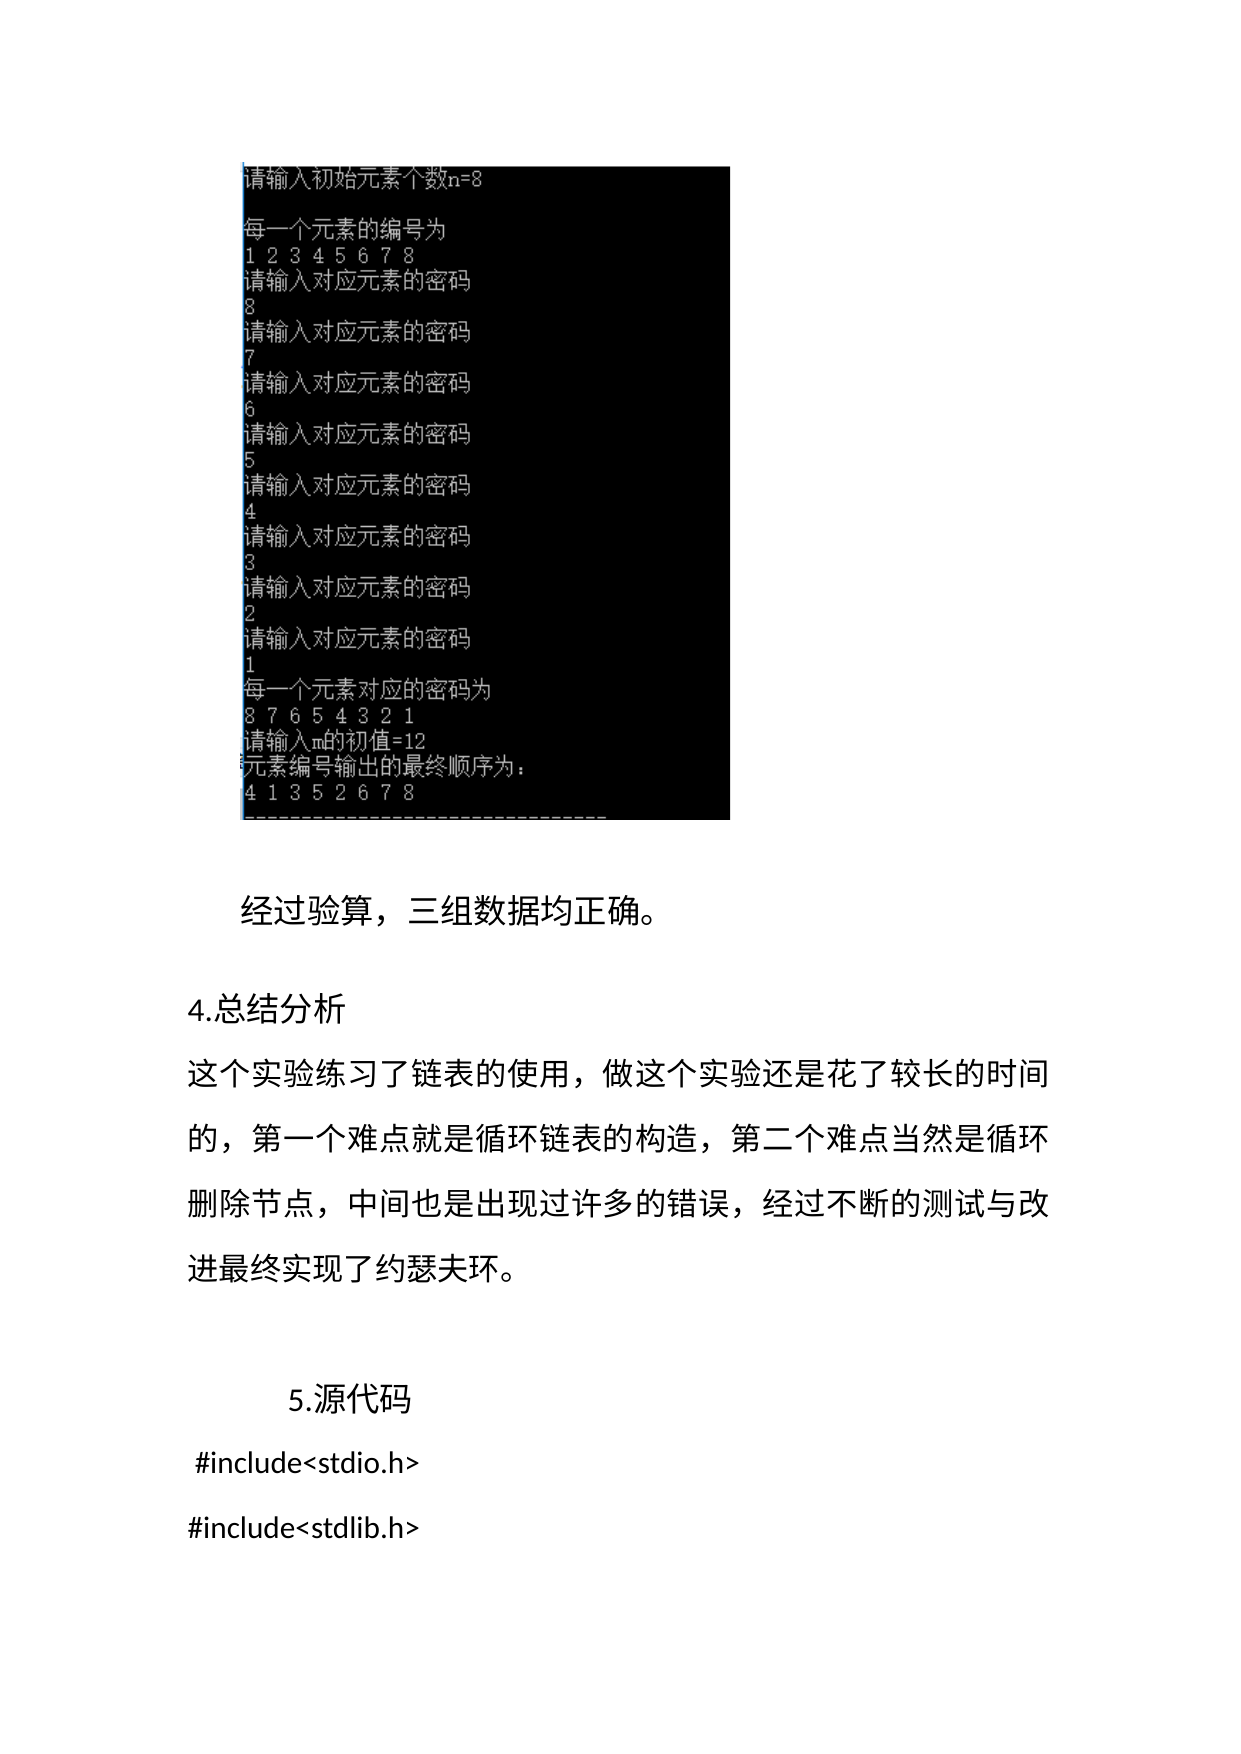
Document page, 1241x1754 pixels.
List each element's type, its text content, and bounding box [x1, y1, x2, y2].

picture [240, 162, 731, 820]
list 5.源代码 [187, 1364, 1053, 1429]
list #include<stdio.h> [187, 1429, 1053, 1494]
list #include<stdlib.h> [187, 1494, 1053, 1559]
list 经过验算，三组数据均正确。 [187, 877, 1053, 942]
list 这个实验练习了链表的使用，做这个实验还是花了较长的时间的，第一个难点就是循环链表的构造，第二个难点当然是循环删除节点，中间也是出现过许多的错误，经过不断的测试与改进最终实现了约瑟夫环。 [187, 1039, 1053, 1299]
list 4.总结分析 [187, 974, 1053, 1039]
